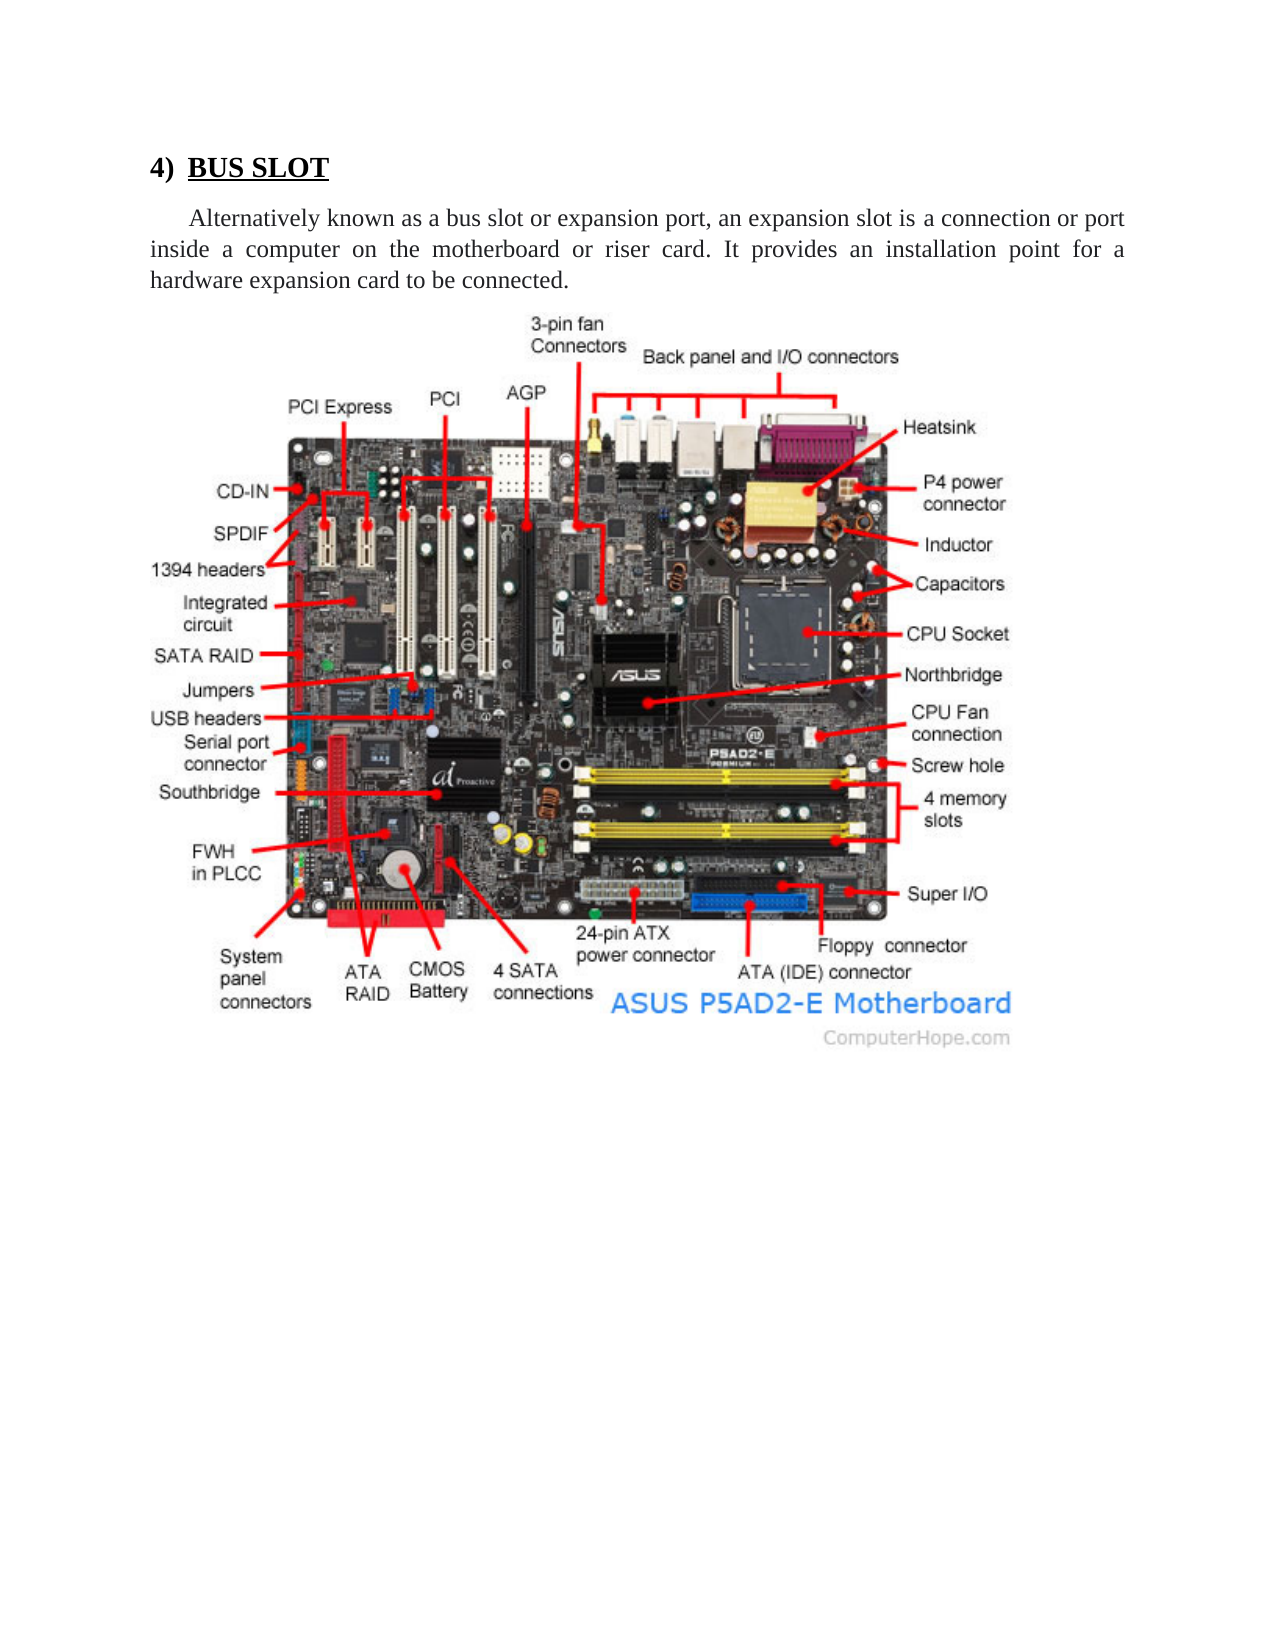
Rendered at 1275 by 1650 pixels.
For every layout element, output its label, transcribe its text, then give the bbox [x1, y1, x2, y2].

text Alternatively known as a bus slot or expansion port, an expansion slot is a connection or port inside a computer on the motherboard or riser card. It provides an installation point for a hardware expansion card to be connected. [150, 263, 1125, 294]
picture [150, 312, 1022, 1073]
list BUS SLOT [150, 150, 1125, 183]
text Alternatively known as a bus slot or expansion port, an expansion slot is a connection or port inside a computer on the motherboard or riser card. It provides an installation point for a hardware expansion card to be connected. [150, 203, 1125, 234]
